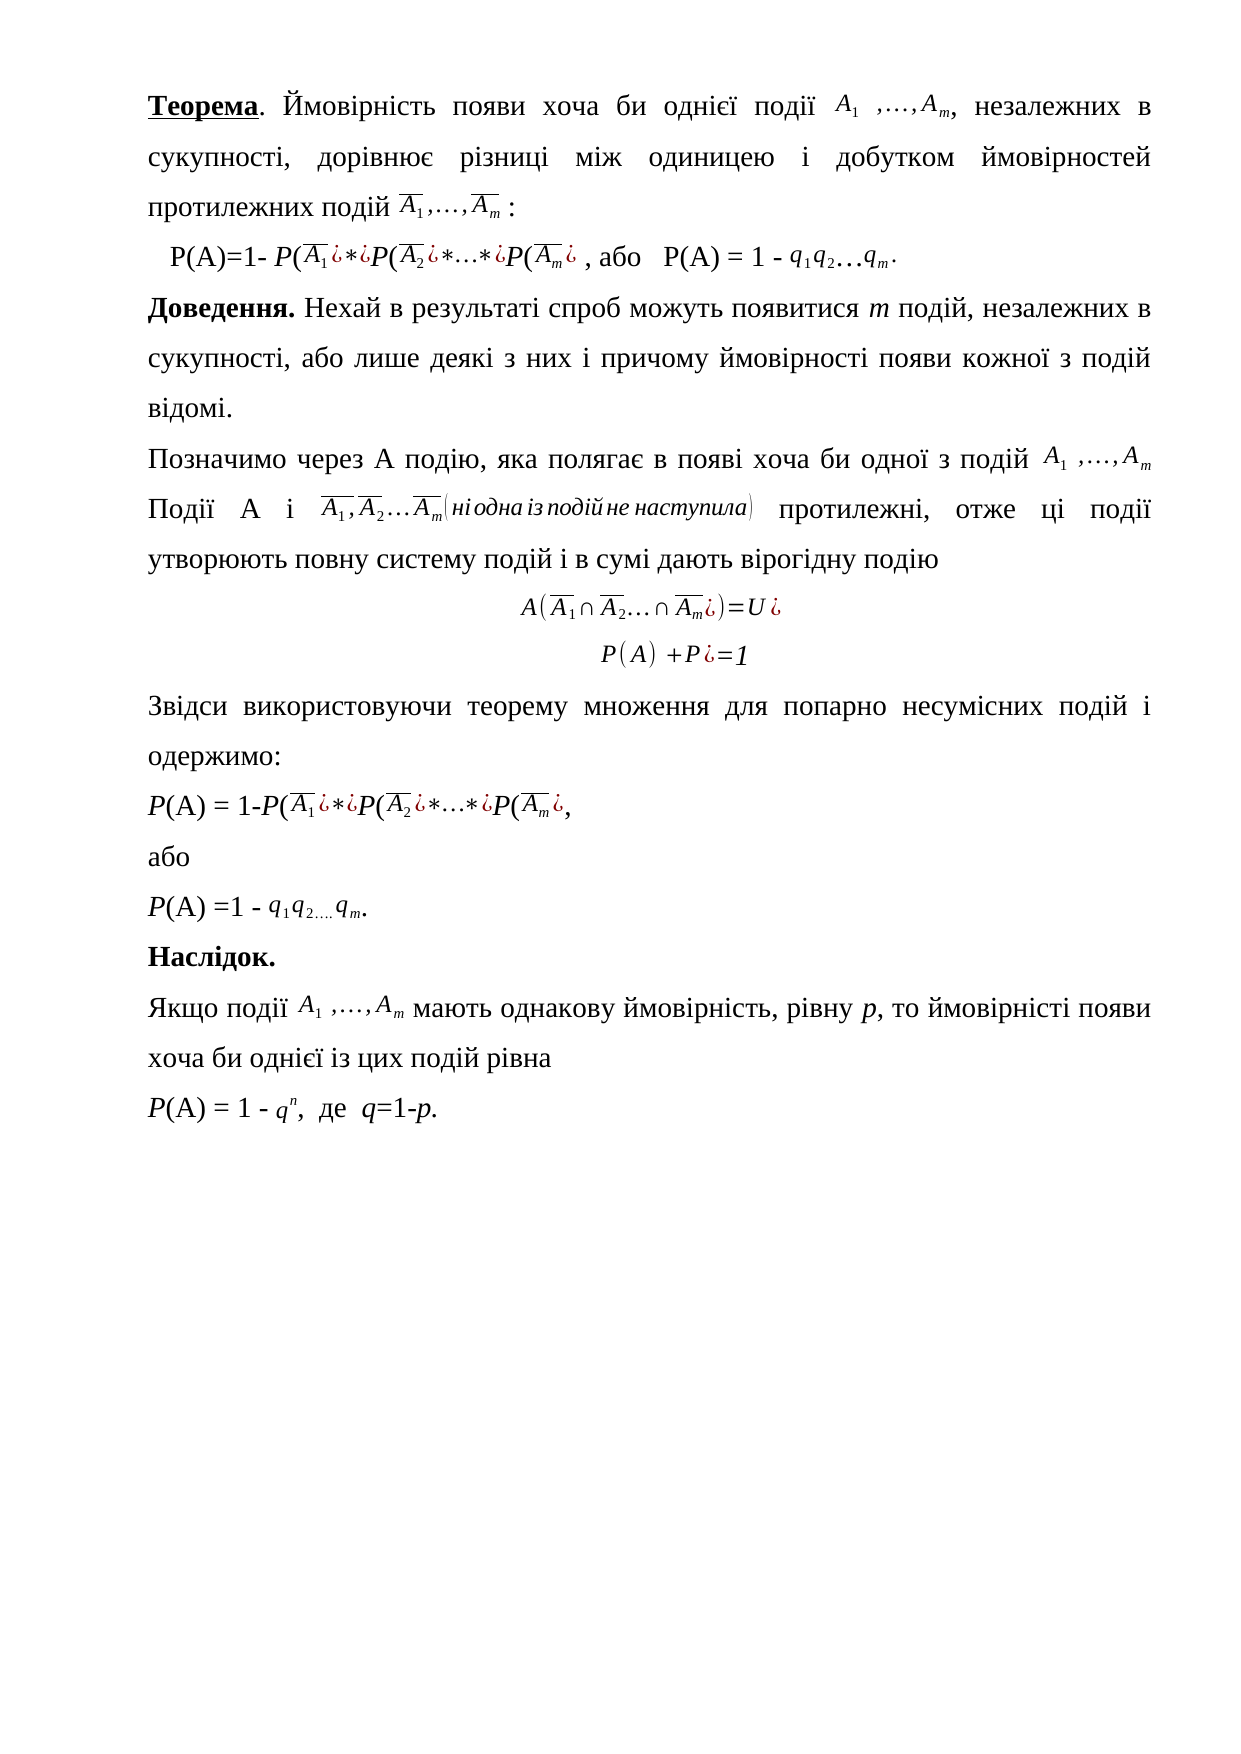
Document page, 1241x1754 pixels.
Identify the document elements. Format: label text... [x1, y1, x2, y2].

text Наслідок. [148, 939, 1152, 973]
text Звідси використовуючи теорему множення для попарно несумісних подій і одержимо: [148, 688, 1152, 772]
text Якщо події мають однакову ймовірність, рівну p, то ймовірністі появи хоча би однієї із цих подій рівна [148, 990, 1152, 1074]
text P(A)=1- P(P(P( , або P(A) = 1 - … [148, 239, 1152, 273]
text Позначимо через А подію, яка полягає в появі хоча би одної з подій Події A і протилежні, отже ці події утворюють повну систему подій і в сумі дають вірогідну подію [148, 441, 1152, 575]
text P(A) =1 - . [148, 889, 1152, 923]
text P(A) = 1 - , де q=1-p. [148, 1090, 1152, 1124]
text або [148, 839, 1152, 872]
text +=1 [148, 638, 1152, 671]
text Доведення. Нехай в результаті спроб можуть появитися m подій, незалежних в сукупності, або лише деякі з них і причому ймовірності появи кожної з подій відомі. [148, 290, 1152, 424]
text Теорема. Ймовірність появи хоча би однієї події , незалежних в сукупності, дорівнює різниці між одиницею і добутком ймовірностей протилежних подій : [148, 88, 1152, 223]
text P(A) = 1-P(P(P(, [148, 788, 1152, 822]
